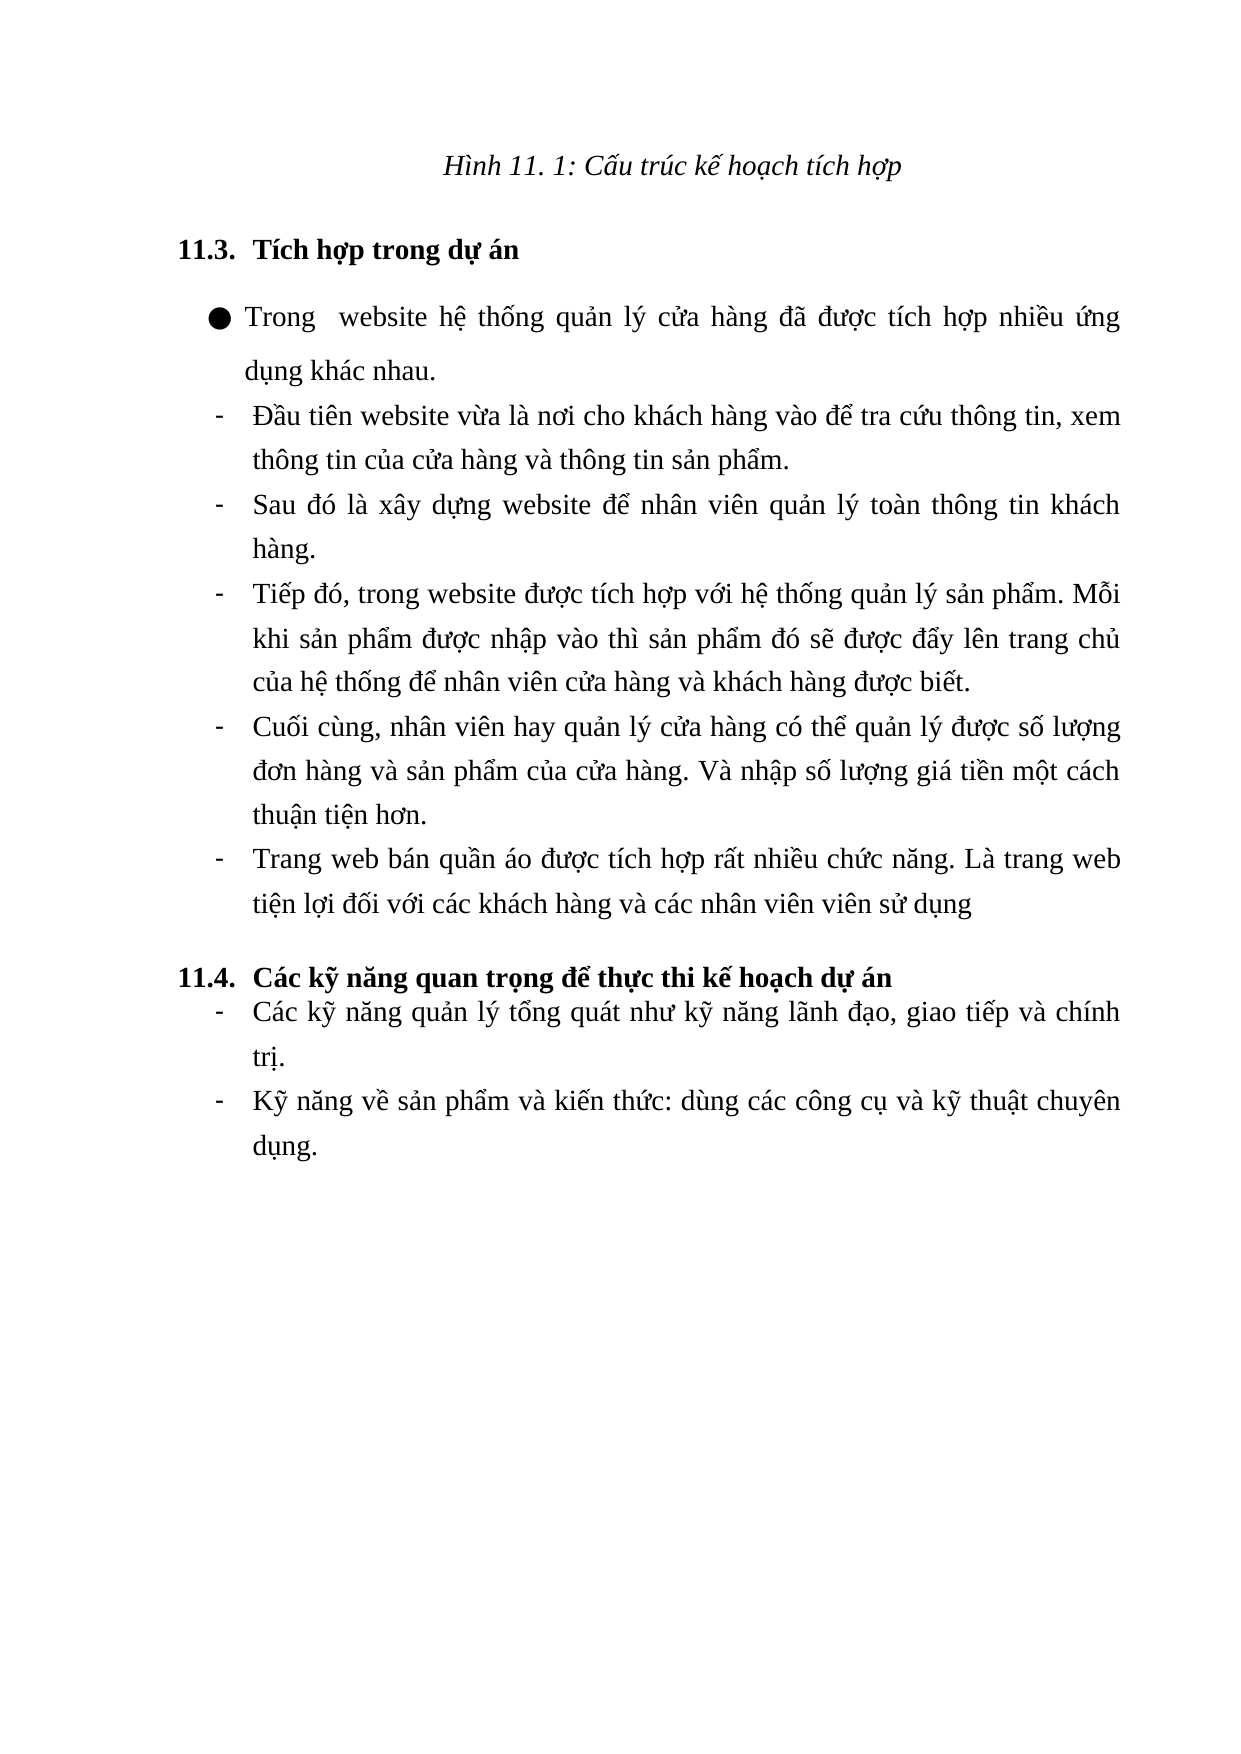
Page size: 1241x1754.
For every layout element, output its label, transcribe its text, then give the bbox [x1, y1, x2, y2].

text Hình 11. 1: Cấu trúc kế hoạch tích hợp [443, 148, 1122, 181]
list Đầu tiên website vừa là nơi cho khách hàng vào để tra cứu thông tin, xem thông tin của cửa hàng và thông tin sản phẩm. [215, 397, 1122, 476]
list Các kỹ năng quản lý tổng quát như kỹ năng lãnh đạo, giao tiếp và chính trị. [215, 993, 1122, 1072]
subtitle Các kỹ năng quan trọng để thực thi kế hoạch dự án [177, 960, 1122, 993]
list Tiếp đó, trong website được tích hợp với hệ thống quản lý sản phẩm. Mỗi khi sản phẩm được nhập vào thì sản phẩm đó sẽ được đẩy lên trang chủ của hệ thống để nhân viên cửa hàng và khách hàng được biết. [215, 575, 1122, 698]
list Trang web bán quần áo được tích hợp rất nhiều chức năng. Là trang web tiện lợi đối với các khách hàng và các nhân viên viên sử dụng [215, 841, 1122, 920]
list Kỹ năng về sản phẩm và kiến thức: dùng các công cụ và kỹ thuật chuyên dụng. [215, 1082, 1122, 1162]
list Trong website hệ thống quản lý cửa hàng đã được tích hợp nhiều ứng dụng khác nhau. [207, 283, 1122, 387]
list Cuối cùng, nhân viên hay quản lý cửa hàng có thể quản lý được số lượng đơn hàng và sản phẩm của cửa hàng. Và nhập số lượng giá tiền một cách thuận tiện hơn. [215, 708, 1122, 831]
list Sau đó là xây dựng website để nhân viên quản lý toàn thông tin khách hàng. [215, 486, 1122, 565]
subtitle Tích hợp trong dự án [177, 232, 1122, 266]
